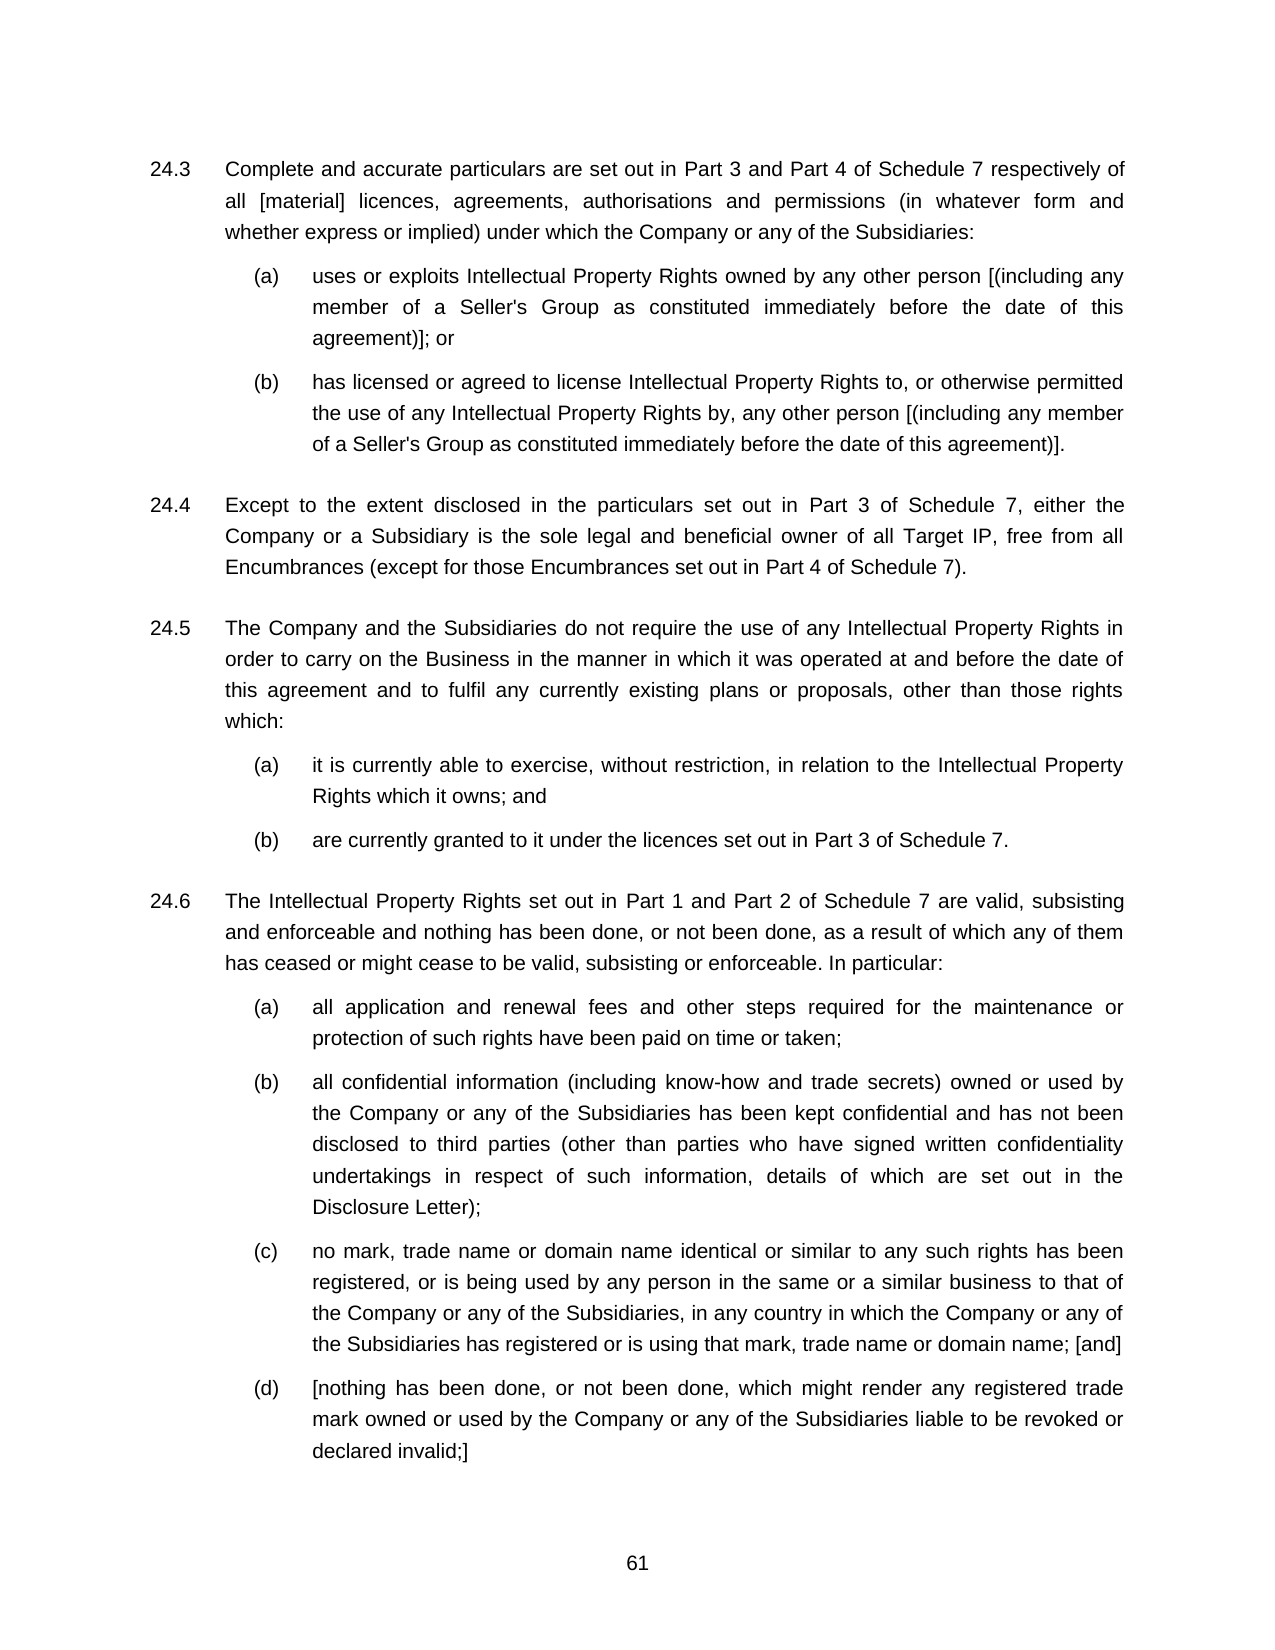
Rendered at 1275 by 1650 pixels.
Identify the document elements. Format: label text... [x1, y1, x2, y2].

title Complete and accurate particulars are set out in Part 3 and Part 4 of Schedule 7 respectively of all [material] licences, agreements, authorisations and permissions (in whatever form and whether express or implied) under which the Company or any of the Subsidiaries: [150, 150, 1125, 244]
title uses or exploits Intellectual Property Rights owned by any other person [(including any member of a Seller's Group as constituted immediately before the date of this agreement)]; or [253, 256, 1125, 350]
title no mark, trade name or domain name identical or similar to any such rights has been registered, or is being used by any person in the same or a similar business to that of the Company or any of the Subsidiaries, in any country in which the Company or any of the Subsidiaries has registered or is using that mark, trade name or domain name; [and] [253, 1231, 1125, 1356]
title it is currently able to exercise, without restriction, in relation to the Intellectual Property Rights which it owns; and [253, 746, 1125, 808]
title has licensed or agreed to license Intellectual Property Rights to, or otherwise permitted the use of any Intellectual Property Rights by, any other person [(including any member of a Seller's Group as constituted immediately before the date of this agreement)]. [253, 362, 1125, 456]
title The Intellectual Property Rights set out in Part 1 and Part 2 of Schedule 7 are valid, subsisting and enforceable and nothing has been done, or not been done, as a result of which any of them has ceased or might cease to be valid, subsisting or enforceable. In particular: [150, 881, 1125, 975]
title [nothing has been done, or not been done, which might render any registered trade mark owned or used by the Company or any of the Subsidiaries liable to be revoked or declared invalid;] [253, 1369, 1125, 1462]
title Except to the extent disclosed in the particulars set out in Part 3 of Schedule 7, either the Company or a Subsidiary is the sole legal and beneficial owner of all Target IP, free from all Encumbrances (except for those Encumbrances set out in Part 4 of Schedule 7). [150, 485, 1125, 579]
title The Company and the Subsidiaries do not require the use of any Intellectual Property Rights in order to carry on the Business in the manner in which it was operated at and before the date of this agreement and to fulfil any currently existing plans or proposals, other than those rights which: [150, 608, 1125, 733]
title all application and renewal fees and other steps required for the maintenance or protection of such rights have been paid on time or taken; [253, 987, 1125, 1050]
title are currently granted to it under the licences set out in Part 3 of Schedule 7. [253, 821, 1125, 852]
title all confidential information (including know-how and trade secrets) owned or used by the Company or any of the Subsidiaries has been kept confidential and has not been disclosed to third parties (other than parties who have signed written confidentiality undertakings in respect of such information, details of which are set out in the Disclosure Letter); [253, 1062, 1125, 1219]
